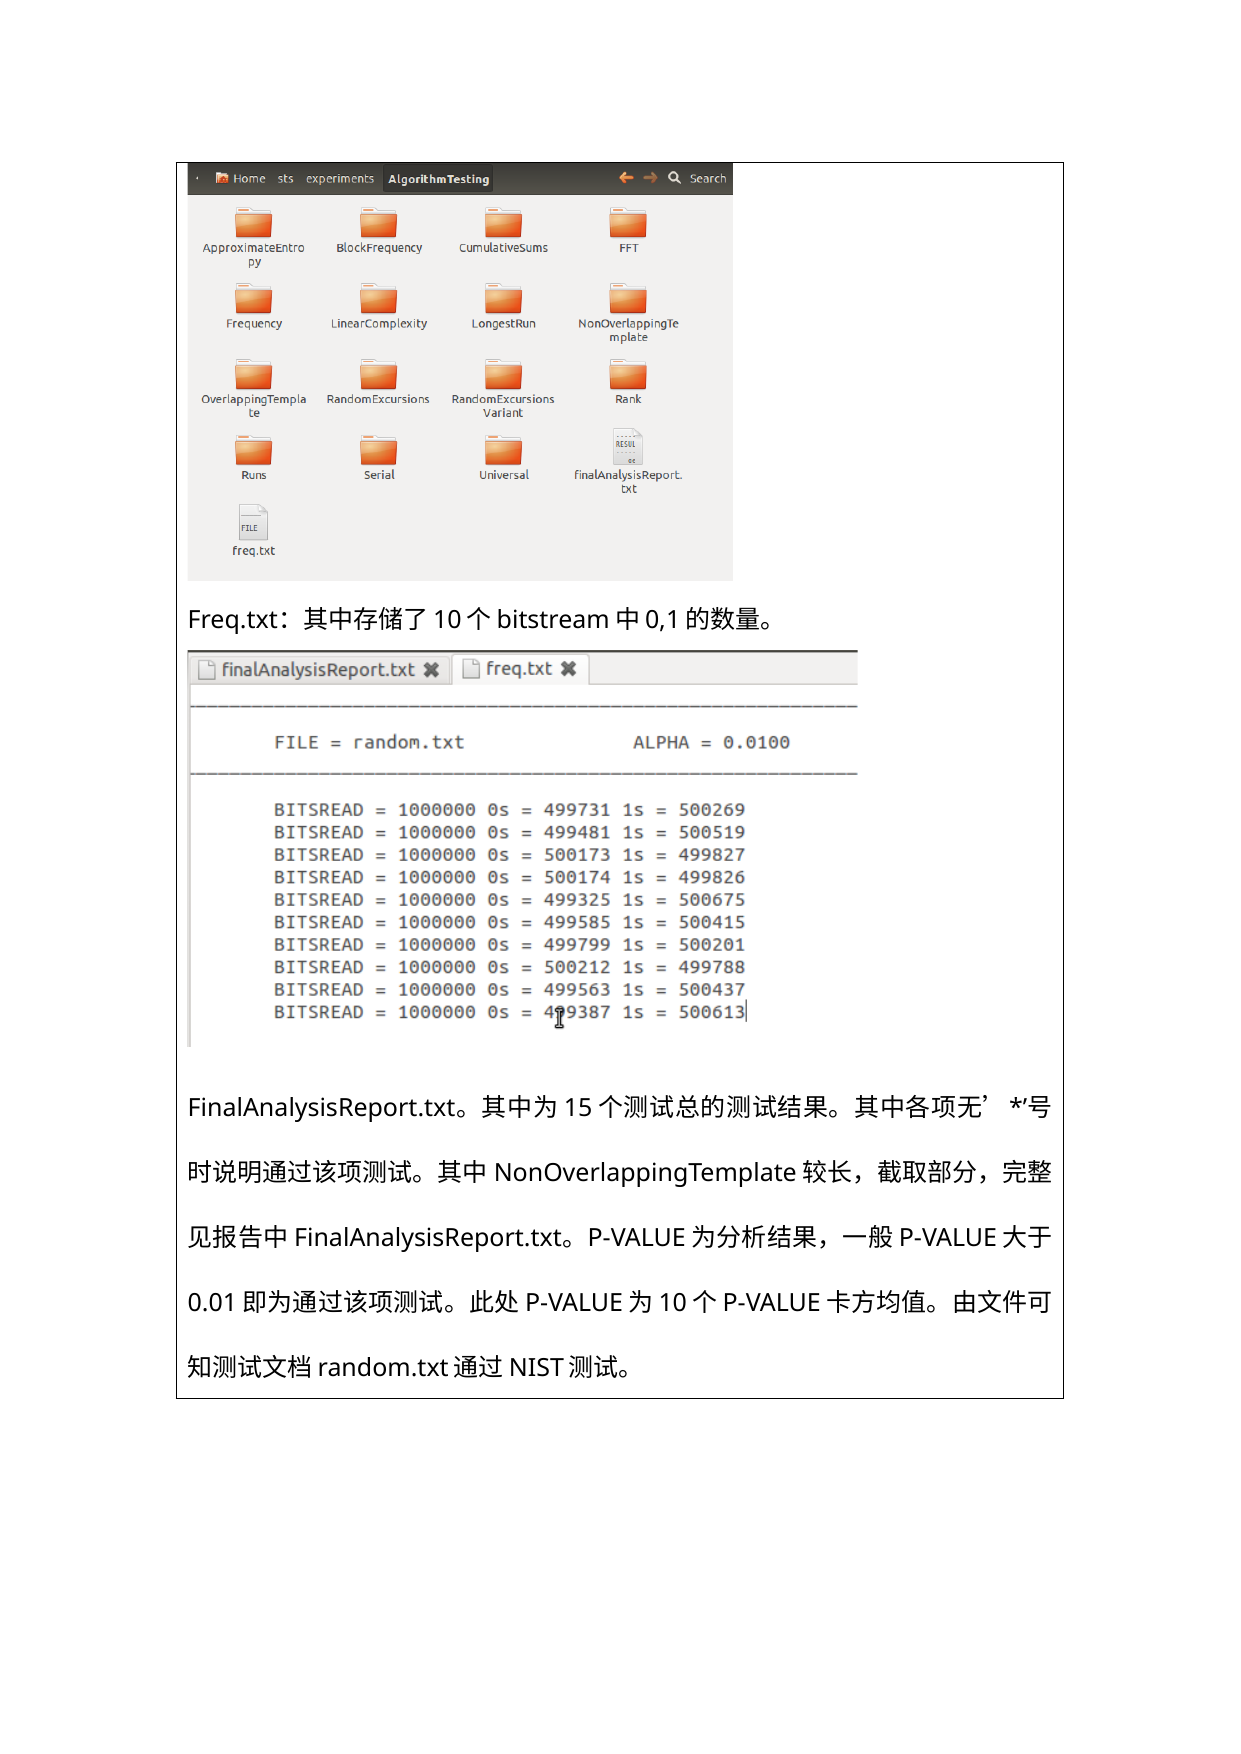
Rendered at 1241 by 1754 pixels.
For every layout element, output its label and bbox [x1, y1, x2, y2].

table_cell [177, 163, 1063, 1398]
picture [187, 163, 733, 581]
picture [187, 650, 858, 1047]
